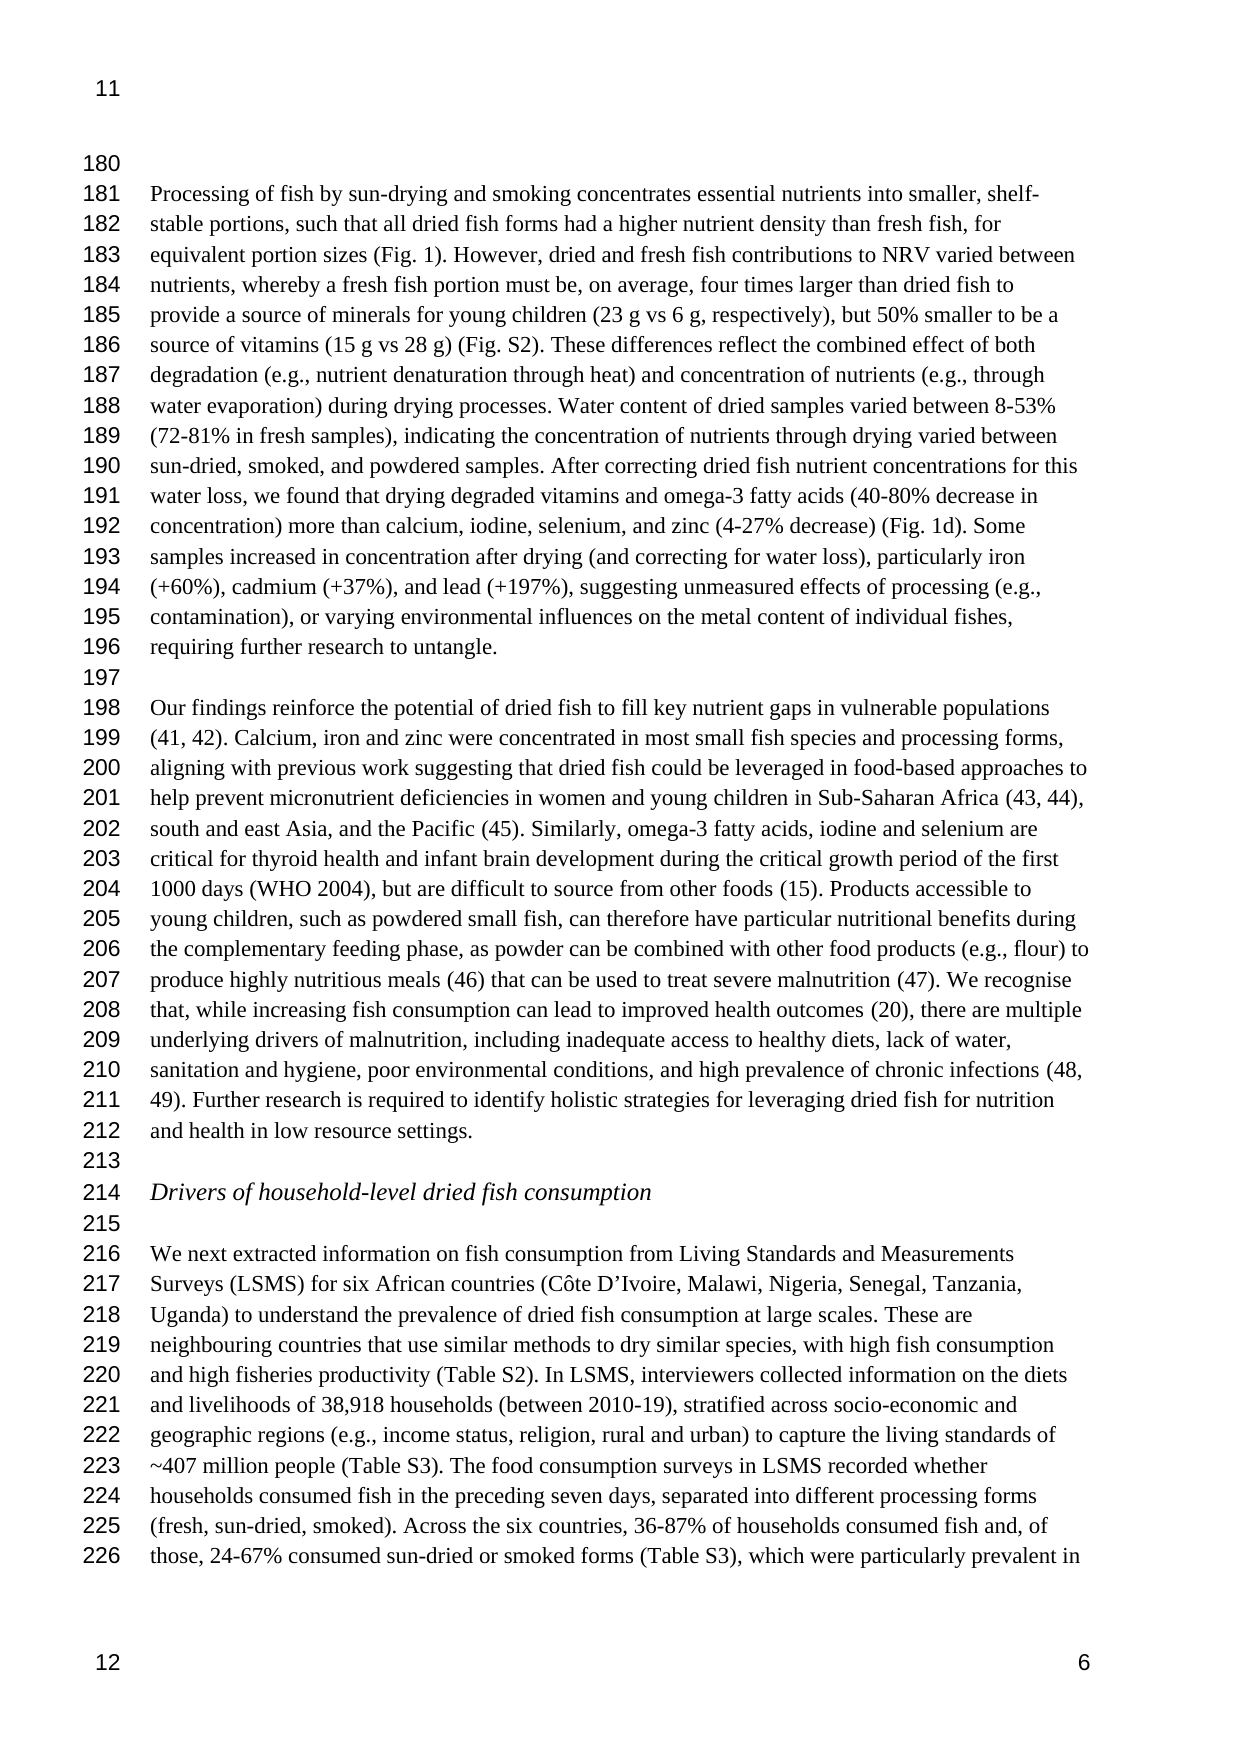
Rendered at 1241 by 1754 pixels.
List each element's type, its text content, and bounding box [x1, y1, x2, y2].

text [150, 1240, 1090, 1569]
text Processing of fish by sun-drying and smoking concentrates essential nutrients into smaller, shelf-stable portions, such that all dried fish forms had a higher nutrient density than fresh fish, for equivalent portion sizes (Fig. 1). However, dried and fresh fish contributions to NRV varied between nutrients, whereby a fresh fish portion must be, on average, four times larger than dried fish to provide a source of minerals for young children (23 g vs 6 g, respectively), but 50% smaller to be a source of vitamins (15 g vs 28 g) (Fig. S2). These differences reflect the combined effect of both degradation (e.g., nutrient denaturation through heat) and concentration of nutrients (e.g., through water evaporation) during drying processes. Water content of dried samples varied between 8-53% (72-81% in fresh samples), indicating the concentration of nutrients through drying varied between sun-dried, smoked, and powdered samples. After correcting dried fish nutrient concentrations for this water loss, we found that drying degraded vitamins and omega-3 fatty acids (40-80% decrease in concentration) more than calcium, iodine, selenium, and zinc (4-27% decrease) (Fig. 1d). Some samples increased in concentration after drying (and correcting for water loss), particularly iron (+60%), cadmium (+37%), and lead (+197%), suggesting unmeasured effects of processing (e.g., contamination), or varying environmental influences on the metal content of individual fishes, requiring further research to untangle. [150, 180, 1090, 660]
text Our findings reinforce the potential of dried fish to fill key nutrient gaps in vulnerable populations (41, 42). Calcium, iron and zinc were concentrated in most small fish species and processing forms, aligning with previous work suggesting that dried fish could be leveraged in food-based approaches to help prevent micronutrient deficiencies in women and young children in Sub-Saharan Africa (43, 44), south and east Asia, and the Pacific (45). Similarly, omega-3 fatty acids, iodine and selenium are critical for thyroid health and infant brain development during the critical growth period of the first 1000 days (WHO 2004), but are difficult to source from other foods (15). Products accessible to young children, such as powdered small fish, can therefore have particular nutritional benefits during the complementary feeding phase, as powder can be combined with other food products (e.g., flour) to produce highly nutritious meals (46) that can be used to treat severe malnutrition (47). We recognise that, while increasing fish consumption can lead to improved health outcomes (20), there are multiple underlying drivers of malnutrition, including inadequate access to healthy diets, lack of water, sanitation and hygiene, poor environmental conditions, and high prevalence of chronic infections (48, 49). Further research is required to identify holistic strategies for leveraging dried fish for nutrition and health in low resource settings. [150, 694, 1090, 1143]
text Drivers of household-level dried fish consumption [150, 1177, 1090, 1206]
